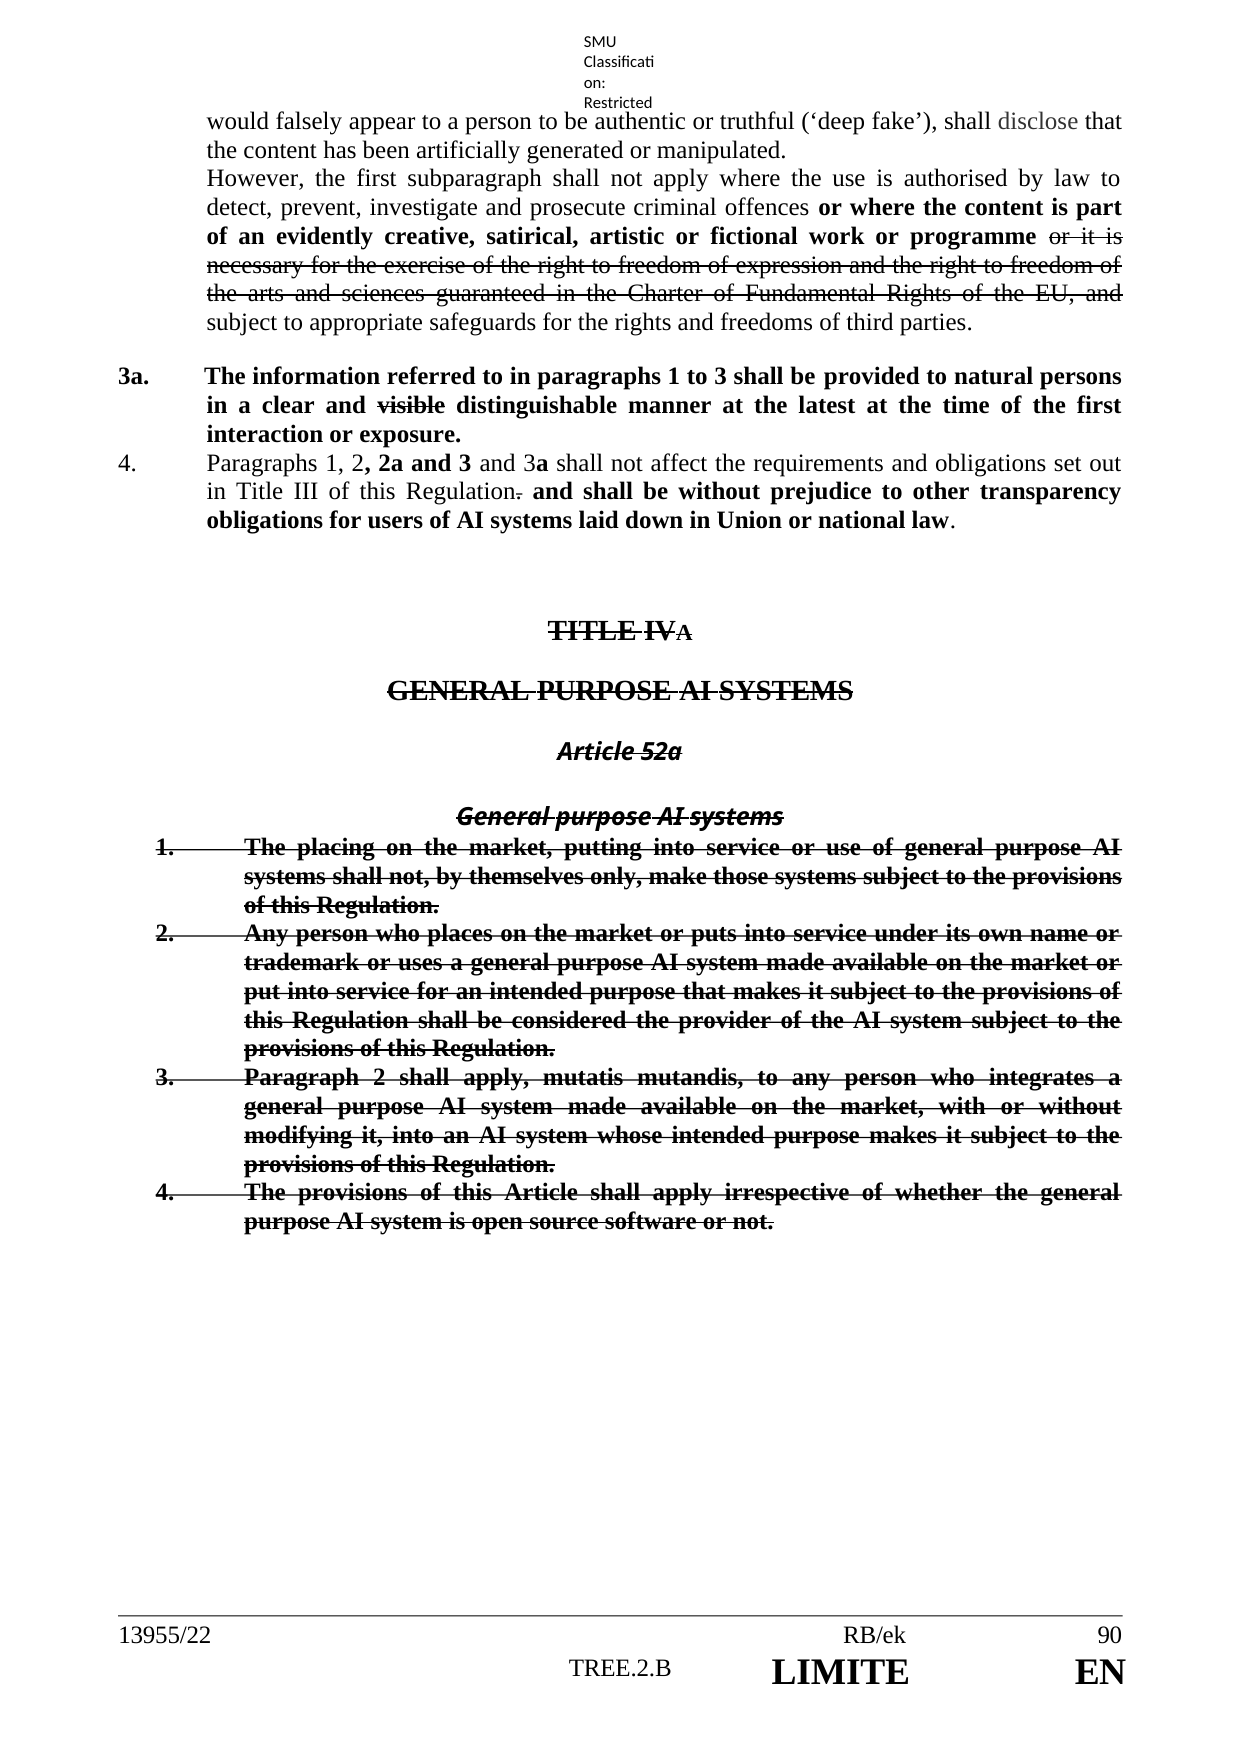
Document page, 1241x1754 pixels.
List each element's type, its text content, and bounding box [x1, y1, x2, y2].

list The provisions of this Article shall apply irrespective of whether the general purpose AI system is open source software or not. [155, 1177, 1121, 1235]
list Any person who places on the market or puts into service under its own name or trademark or uses a general purpose AI system made available on the market or put into service for an intended purpose that makes it subject to the provisions of this Regulation shall be considered the provider of the AI system subject to the provisions of this Regulation. [155, 918, 1122, 1062]
text would falsely appear to a person to be authentic or truthful (‘deep fake’), shall disclose that the content has been artificially generated or manipulated. [206, 106, 1123, 163]
text General purpose AI systems [118, 798, 1121, 832]
list Paragraphs 1, 2, 2a and 3 and 3a shall not affect the requirements and obligations set out in Title III of this Regulation. and shall be without prejudice to other transparency obligations for users of AI systems laid down in Union or national law. [118, 448, 1122, 534]
text Article 52a [118, 733, 1121, 767]
text GENERAL PURPOSE AI SYSTEMS [118, 673, 1122, 706]
text 3a. The information referred to in paragraphs 1 to 3 shall be provided to natural persons in a clear and visible distinguishable manner at the latest at the time of the first interaction or exposure. [118, 361, 1122, 448]
subtitle TITLE IVA [118, 613, 1122, 647]
text However, the first subparagraph shall not apply where the use is authorised by law to detect, prevent, investigate and prosecute criminal offences or where the content is part of an evidently creative, satirical, artistic or fictional work or programme or it is necessary for the exercise of the right to freedom of expression and the right to freedom of the arts and sciences guaranteed in the Charter of Fundamental Rights of the EU, and subject to appropriate safeguards for the rights and freedoms of third parties. [206, 163, 1122, 265]
list The placing on the market, putting into service or use of general purpose AI systems shall not, by themselves only, make those systems subject to the provisions of this Regulation. [155, 832, 1122, 918]
text However, the first subparagraph shall not apply where the use is authorised by law to detect, prevent, investigate and prosecute criminal offences or where the content is part of an evidently creative, satirical, artistic or fictional work or programme or it is necessary for the exercise of the right to freedom of expression and the right to freedom of the arts and sciences guaranteed in the Charter of Fundamental Rights of the EU, and subject to appropriate safeguards for the rights and freedoms of third parties. [206, 295, 1122, 336]
list Paragraph 2 shall apply, mutatis mutandis, to any person who integrates a general purpose AI system made available on the market, with or without modifying it, into an AI system whose intended purpose makes it subject to the provisions of this Regulation. [155, 1062, 1122, 1177]
